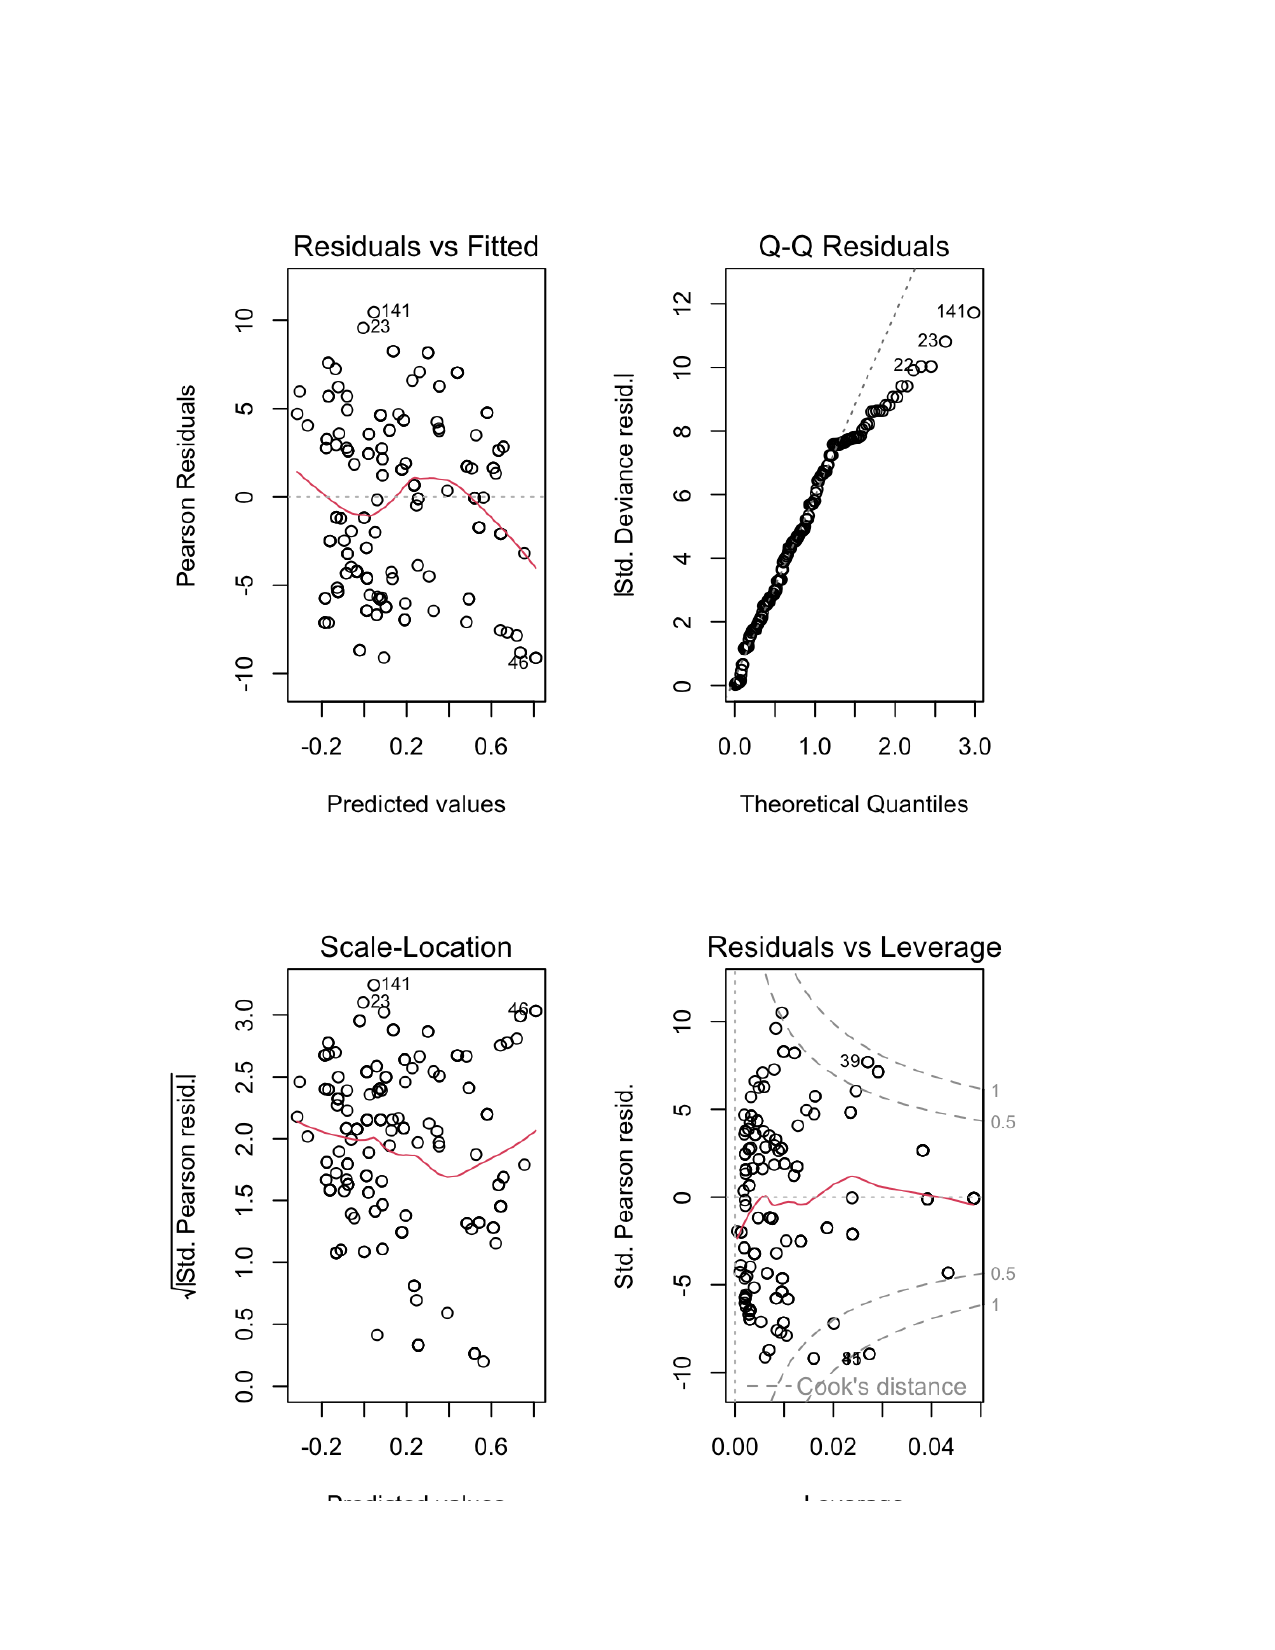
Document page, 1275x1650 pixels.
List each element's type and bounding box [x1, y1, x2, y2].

picture [168, 150, 1044, 1501]
